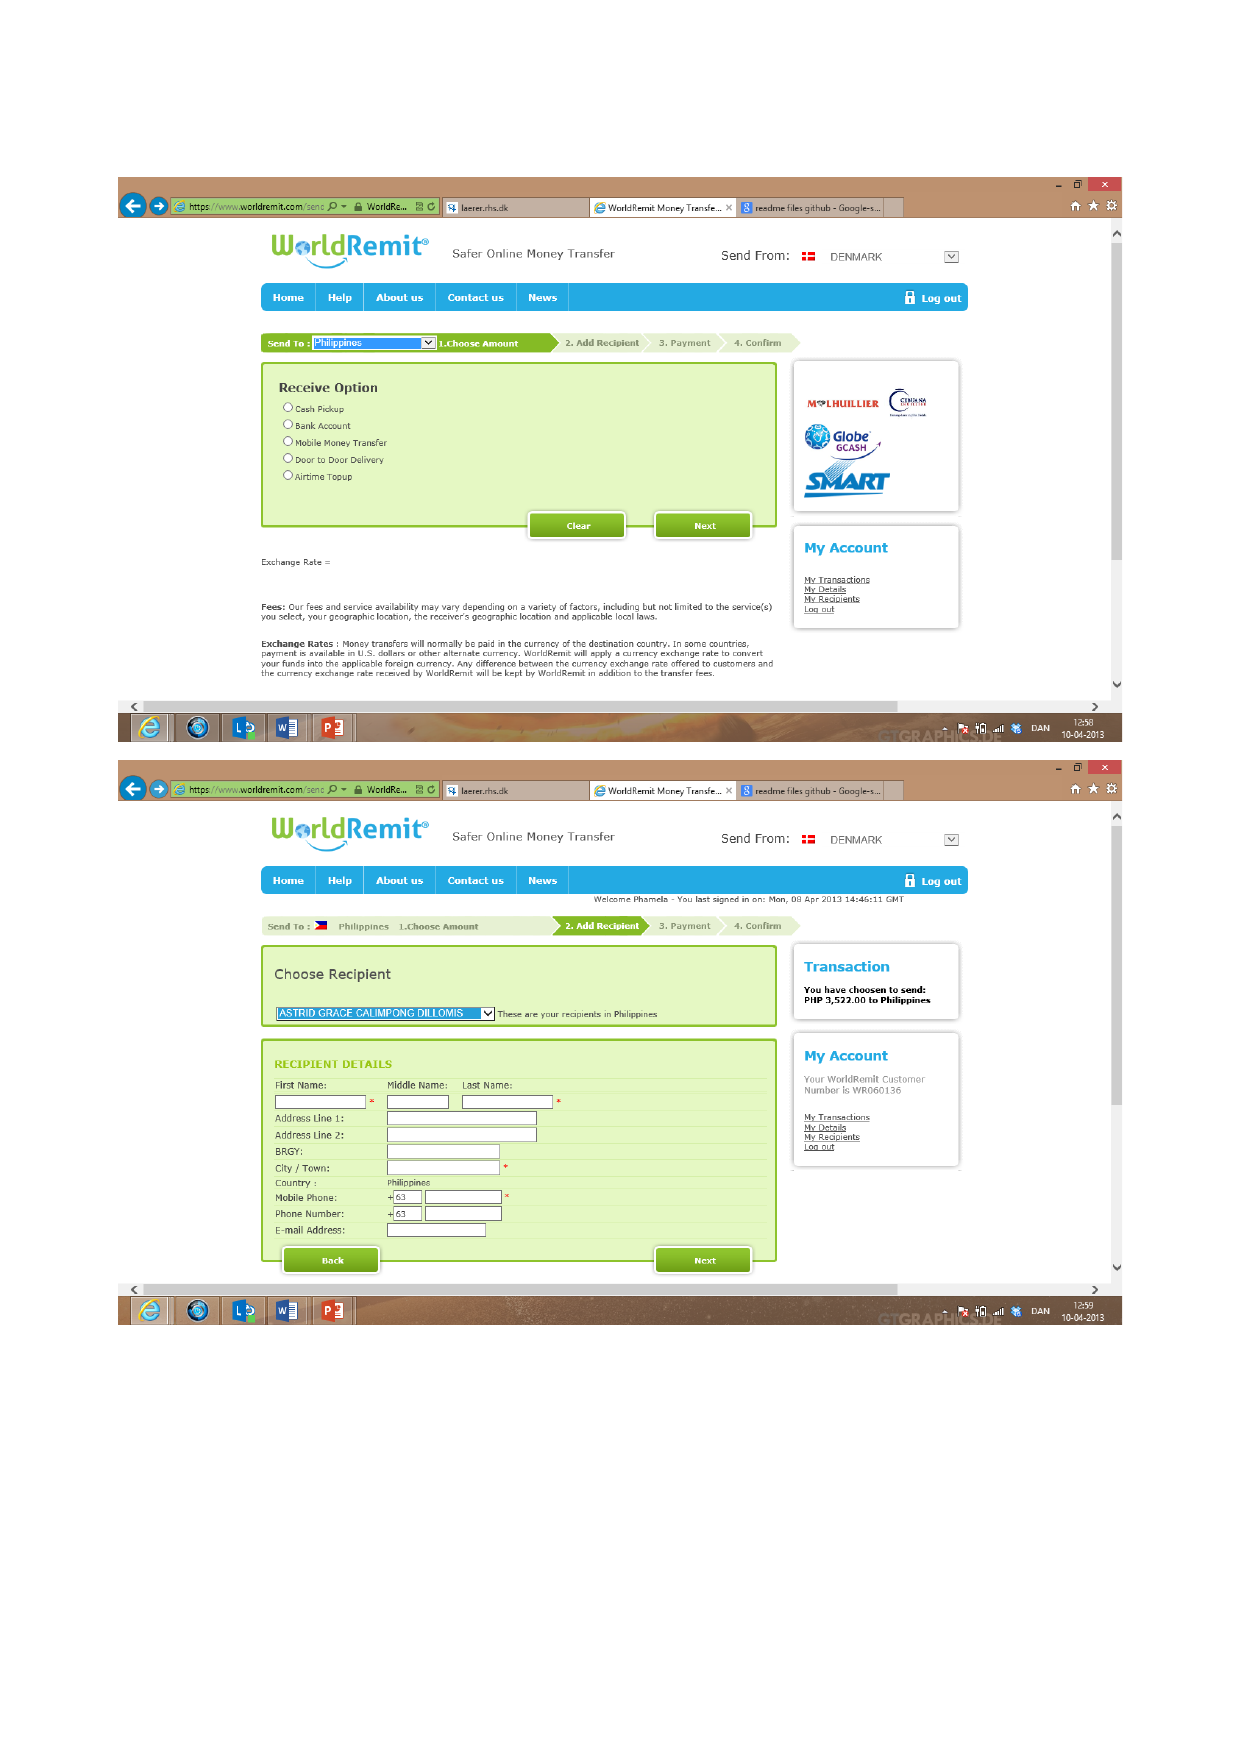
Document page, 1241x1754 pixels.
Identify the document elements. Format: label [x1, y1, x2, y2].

picture [118, 760, 1123, 1325]
picture [118, 177, 1123, 742]
